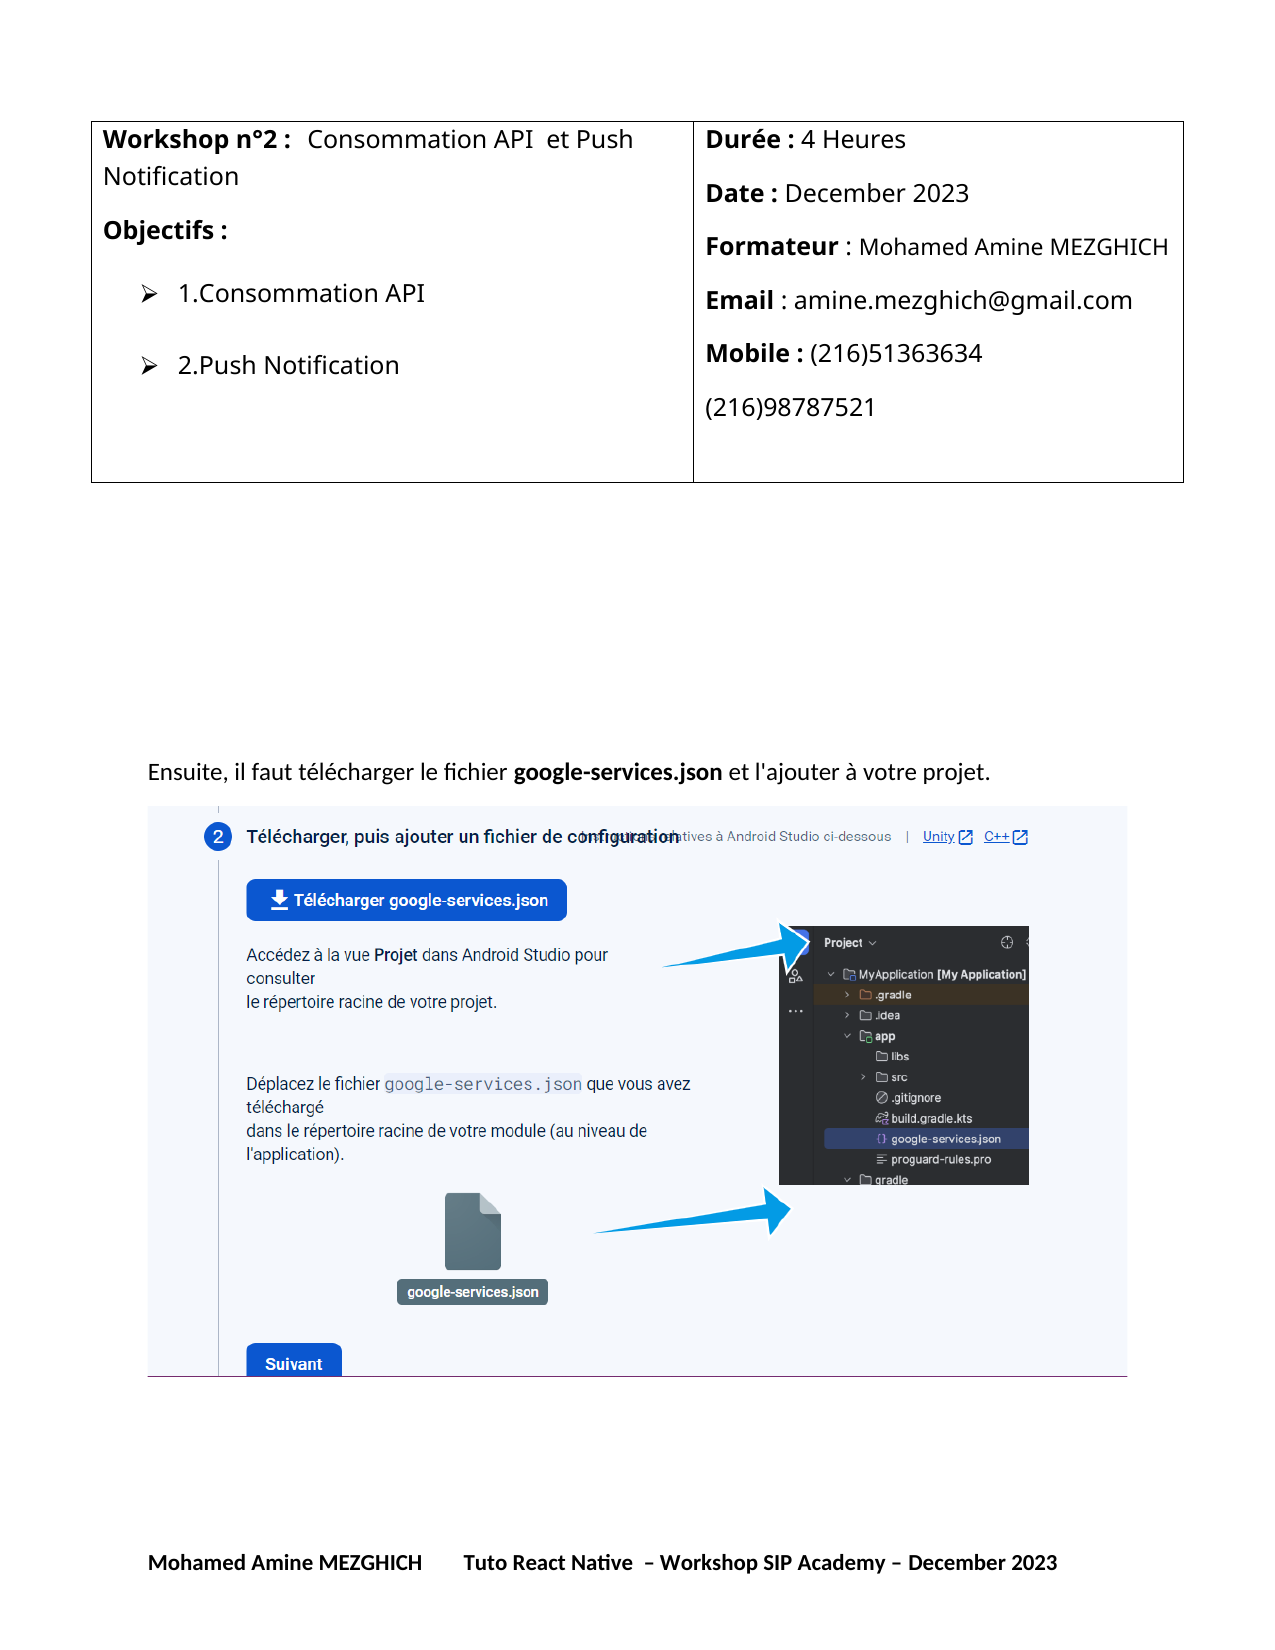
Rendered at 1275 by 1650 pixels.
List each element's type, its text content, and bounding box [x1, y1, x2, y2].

text Ensuite, il faut télécharger le fichier google-services.json et l'ajouter à votre projet. [148, 757, 1127, 787]
picture [147, 806, 1128, 1377]
